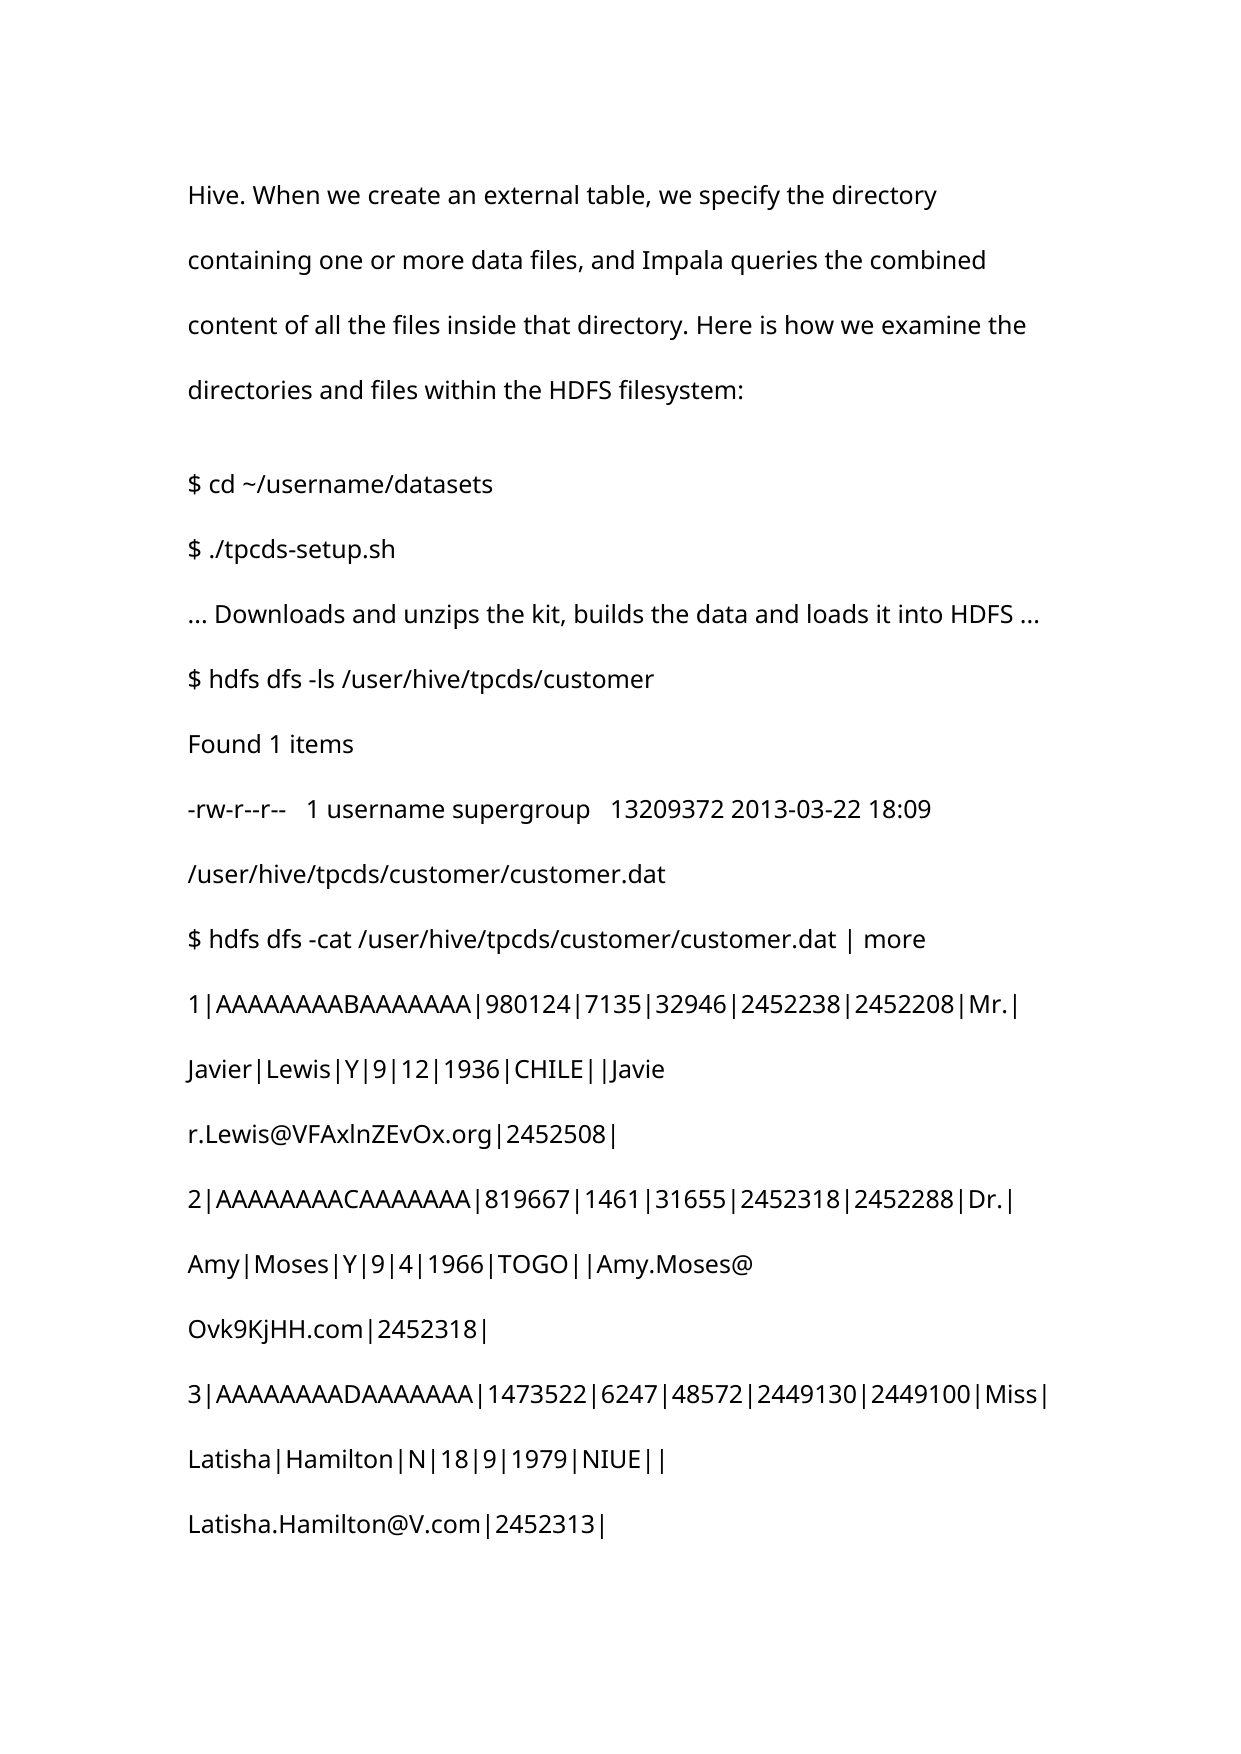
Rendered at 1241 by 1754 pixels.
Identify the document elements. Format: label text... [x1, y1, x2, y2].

text $ hdfs dfs -ls /user/hive/tpcds/customer [187, 646, 1053, 711]
text Found 1 items [187, 711, 1053, 776]
text $ hdfs dfs -cat /user/hive/tpcds/customer/customer.dat | more [187, 906, 1053, 971]
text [187, 162, 1053, 422]
text 2|AAAAAAAACAAAAAAA|819667|1461|31655|2452318|2452288|Dr.|Amy|Moses|Y|9|4|1966|TOGO||Amy.Moses@ [187, 1166, 1053, 1296]
text 3|AAAAAAAADAAAAAAA|1473522|6247|48572|2449130|2449100|Miss|Latisha|Hamilton|N|18|9|1979|NIUE|| [187, 1361, 1053, 1491]
text 1|AAAAAAAABAAAAAAA|980124|7135|32946|2452238|2452208|Mr.|Javier|Lewis|Y|9|12|1936|CHILE||Javie [187, 971, 1053, 1101]
text $ ./tpcds-setup.sh [187, 516, 1053, 581]
text ... Downloads and unzips the kit, builds the data and loads it into HDFS ... [187, 581, 1053, 646]
text $ cd ~/username/datasets [187, 451, 1053, 516]
text -rw-r--r-- 1 username supergroup 13209372 2013-03-22 18:09 /user/hive/tpcds/customer/customer.dat [187, 776, 1053, 906]
text r.Lewis@VFAxlnZEvOx.org|2452508| [187, 1101, 1053, 1166]
text Ovk9KjHH.com|2452318| [187, 1296, 1053, 1361]
text Latisha.Hamilton@V.com|2452313| [187, 1491, 1053, 1556]
